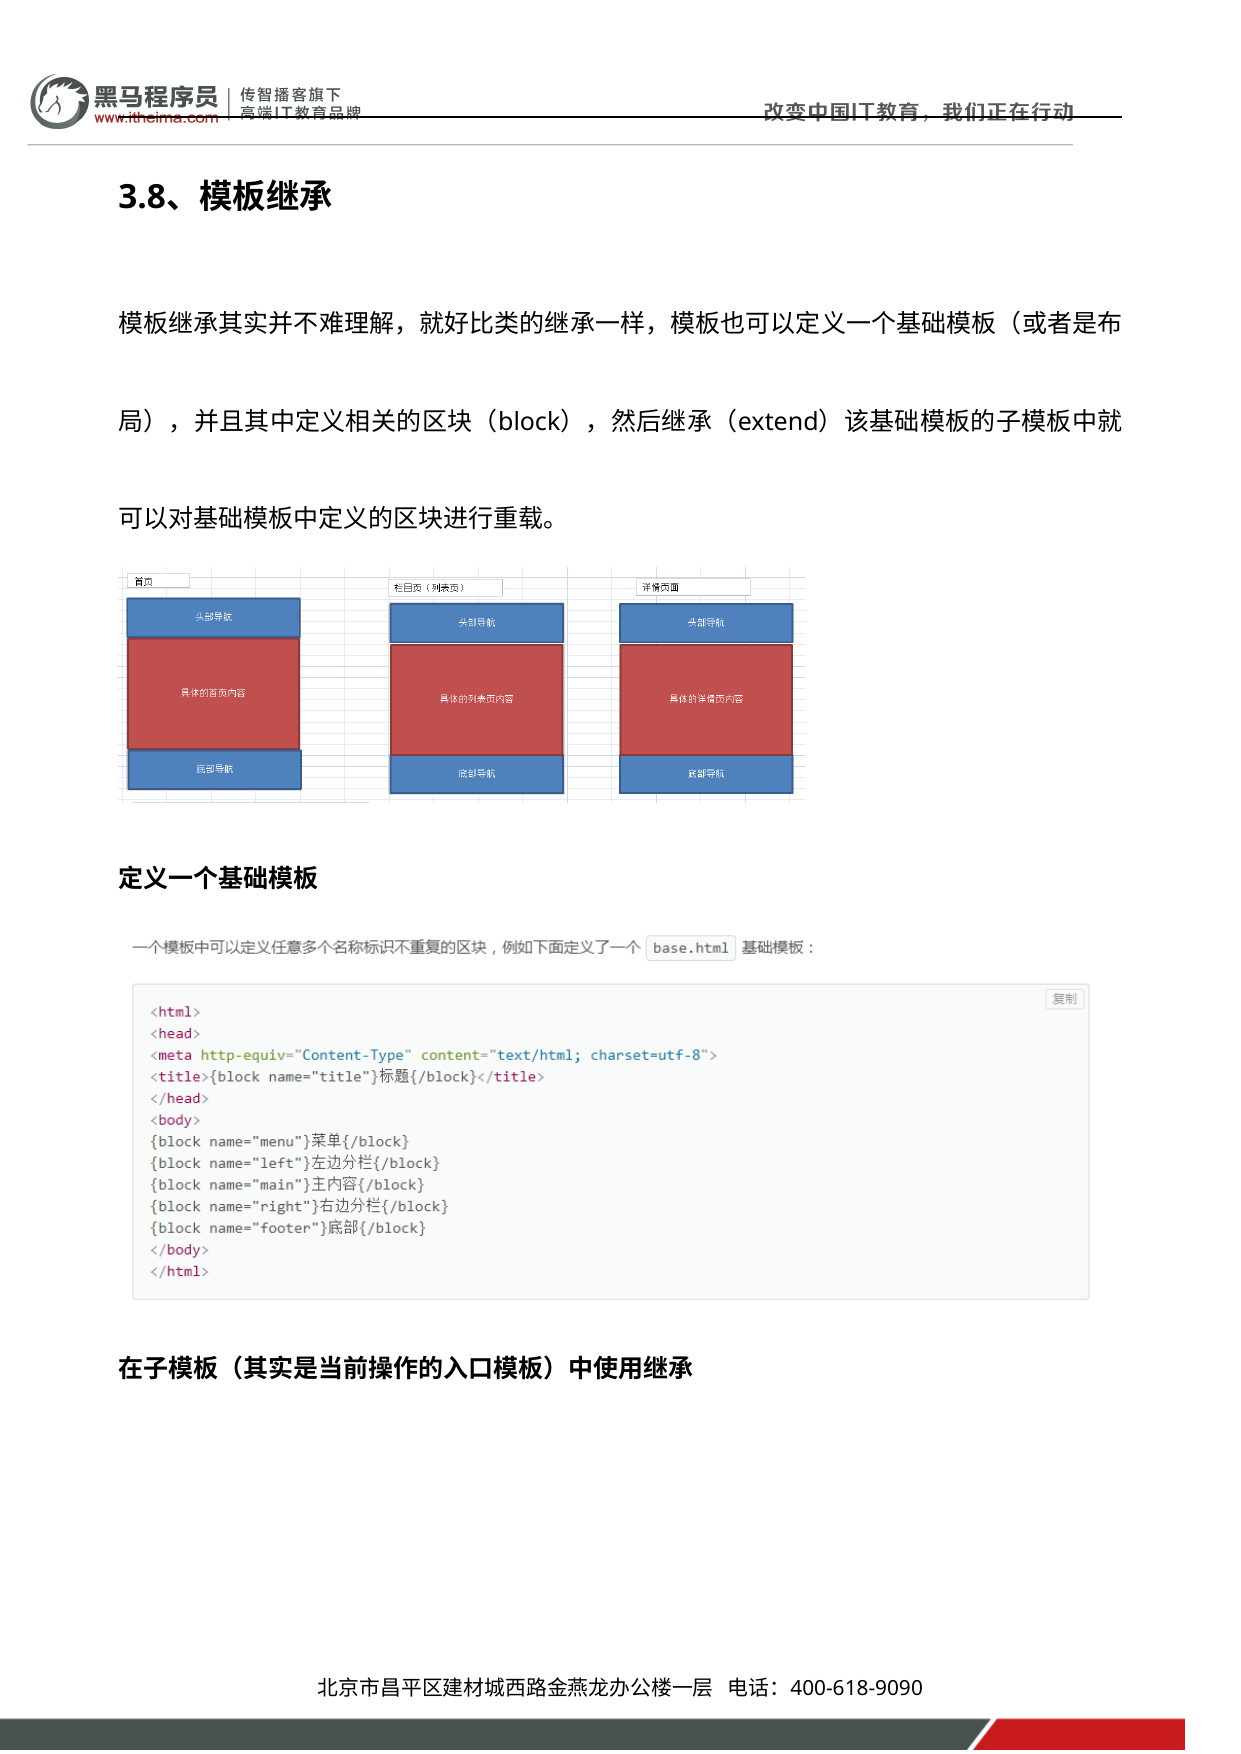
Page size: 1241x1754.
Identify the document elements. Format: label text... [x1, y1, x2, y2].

text 在子模板（其实是当前操作的入口模板）中使用继承 [118, 1334, 1122, 1399]
picture [0, 1659, 1186, 1750]
subtitle 3.8、模板继承 [118, 162, 1122, 227]
picture [118, 567, 806, 803]
text 模板继承其实并不难理解，就好比类的继承一样，模板也可以定义一个基础模板（或者是布局），并且其中定义相关的区块（block），然后继承（extend）该基础模板的子模板中就可以对基础模板中定义的区块进行重载。 [118, 289, 1122, 549]
picture [0, 3, 1176, 153]
picture [118, 927, 1108, 1308]
text 定义一个基础模板 [118, 844, 1122, 909]
